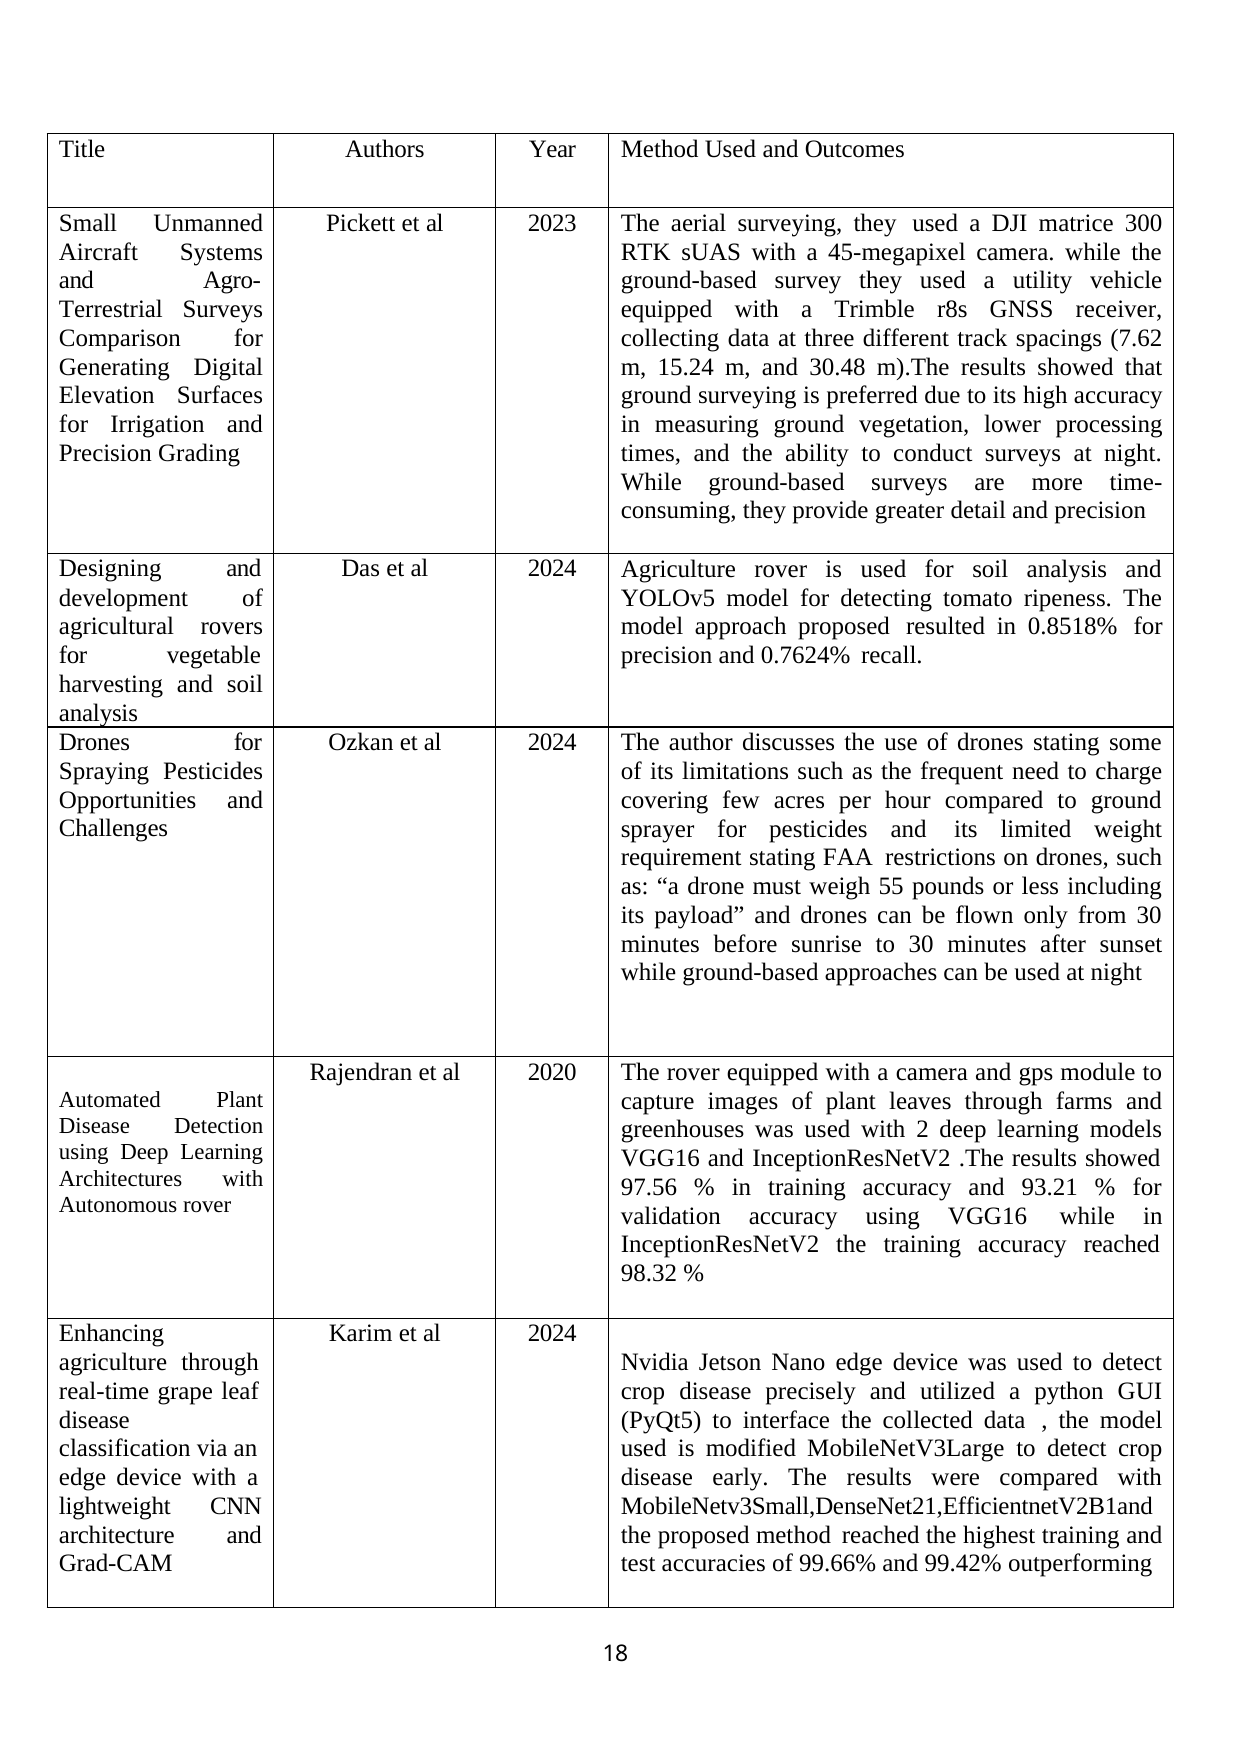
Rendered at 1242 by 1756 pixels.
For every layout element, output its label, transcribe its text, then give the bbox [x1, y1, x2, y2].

table_cell 2020 [496, 1057, 608, 1317]
table_cell The aerial surveying, they used a DJI matrice 300 RTK sUAS with a 45-megapixel camera. while the ground-based survey they used a utility vehicle equipped with a Trimble r8s GNSS receiver, collecting data at three different track spacings (7.62 m, 15.24 m, and 30.48 m).The results showed that ground surveying is preferred due to its high accuracy in measuring ground vegetation, lower processing times, and the ability to conduct surveys at night. While ground-based surveys are more time- consuming, they provide greater detail and precision [609, 208, 1173, 553]
table_cell 2024 [496, 728, 608, 1056]
table_header Title [48, 134, 273, 207]
table_cell The author discusses the use of drones stating some of its limitations such as the frequent need to charge covering few acres per hour compared to ground sprayer for pesticides and its limited weight requirement stating FAA restrictions on drones, such as: “a drone must weigh 55 pounds or less including its payload” and drones can be flown only from 30 minutes before sunrise to 30 minutes after sunset while ground-based approaches can be used at night [609, 728, 1173, 1056]
table_cell 2024 [496, 1319, 608, 1607]
table_cell Das et al [274, 554, 495, 726]
table_cell Karim et al [274, 1319, 495, 1607]
table_cell Rajendran et al [274, 1057, 495, 1317]
table_cell Automated Plant Disease Detection using Deep Learning Architectures with Autonomous rover [48, 1057, 273, 1317]
table_cell Ozkan et al [274, 728, 495, 1056]
table_cell Small Unmanned Aircraft Systems and Agro- Terrestrial Surveys Comparison for Generating Digital Elevation Surfaces for Irrigation and Precision Grading [48, 208, 273, 553]
table_header Method Used and Outcomes [609, 134, 1173, 207]
table_cell Drones for Spraying Pesticides Opportunities and Challenges [48, 728, 273, 1056]
table_cell Nvidia Jetson Nano edge device was used to detect crop disease precisely and utilized a python GUI (PyQt5) to interface the collected data , the model used is modified MobileNetV3Large to detect crop disease early. The results were compared with MobileNetv3Small,DenseNet21,EfficientnetV2B1and the proposed method reached the highest training and test accuracies of 99.66% and 99.42% outperforming [609, 1319, 1173, 1607]
table_header Year [496, 134, 608, 207]
table_cell The rover equipped with a camera and gps module to capture images of plant leaves through farms and greenhouses was used with 2 deep learning models VGG16 and InceptionResNetV2 .The results showed 97.56 % in training accuracy and 93.21 % for validation accuracy using VGG16 while in InceptionResNetV2 the training accuracy reached 98.32 % [609, 1057, 1173, 1317]
table_cell 2024 [496, 554, 608, 726]
table_cell Enhancing agriculture through real-time grape leaf disease classification via an edge device with a lightweight CNN architecture and Grad-CAM [48, 1319, 273, 1607]
table_cell 2023 [496, 208, 608, 553]
table_cell Agriculture rover is used for soil analysis and YOLOv5 model for detecting tomato ripeness. The model approach proposed resulted in 0.8518% for precision and 0.7624% recall. [609, 554, 1173, 726]
table_header Authors [274, 134, 495, 207]
table_cell Designing and development of agricultural rovers for vegetable harvesting and soil analysis [48, 554, 273, 726]
table_cell Pickett et al [274, 208, 495, 553]
